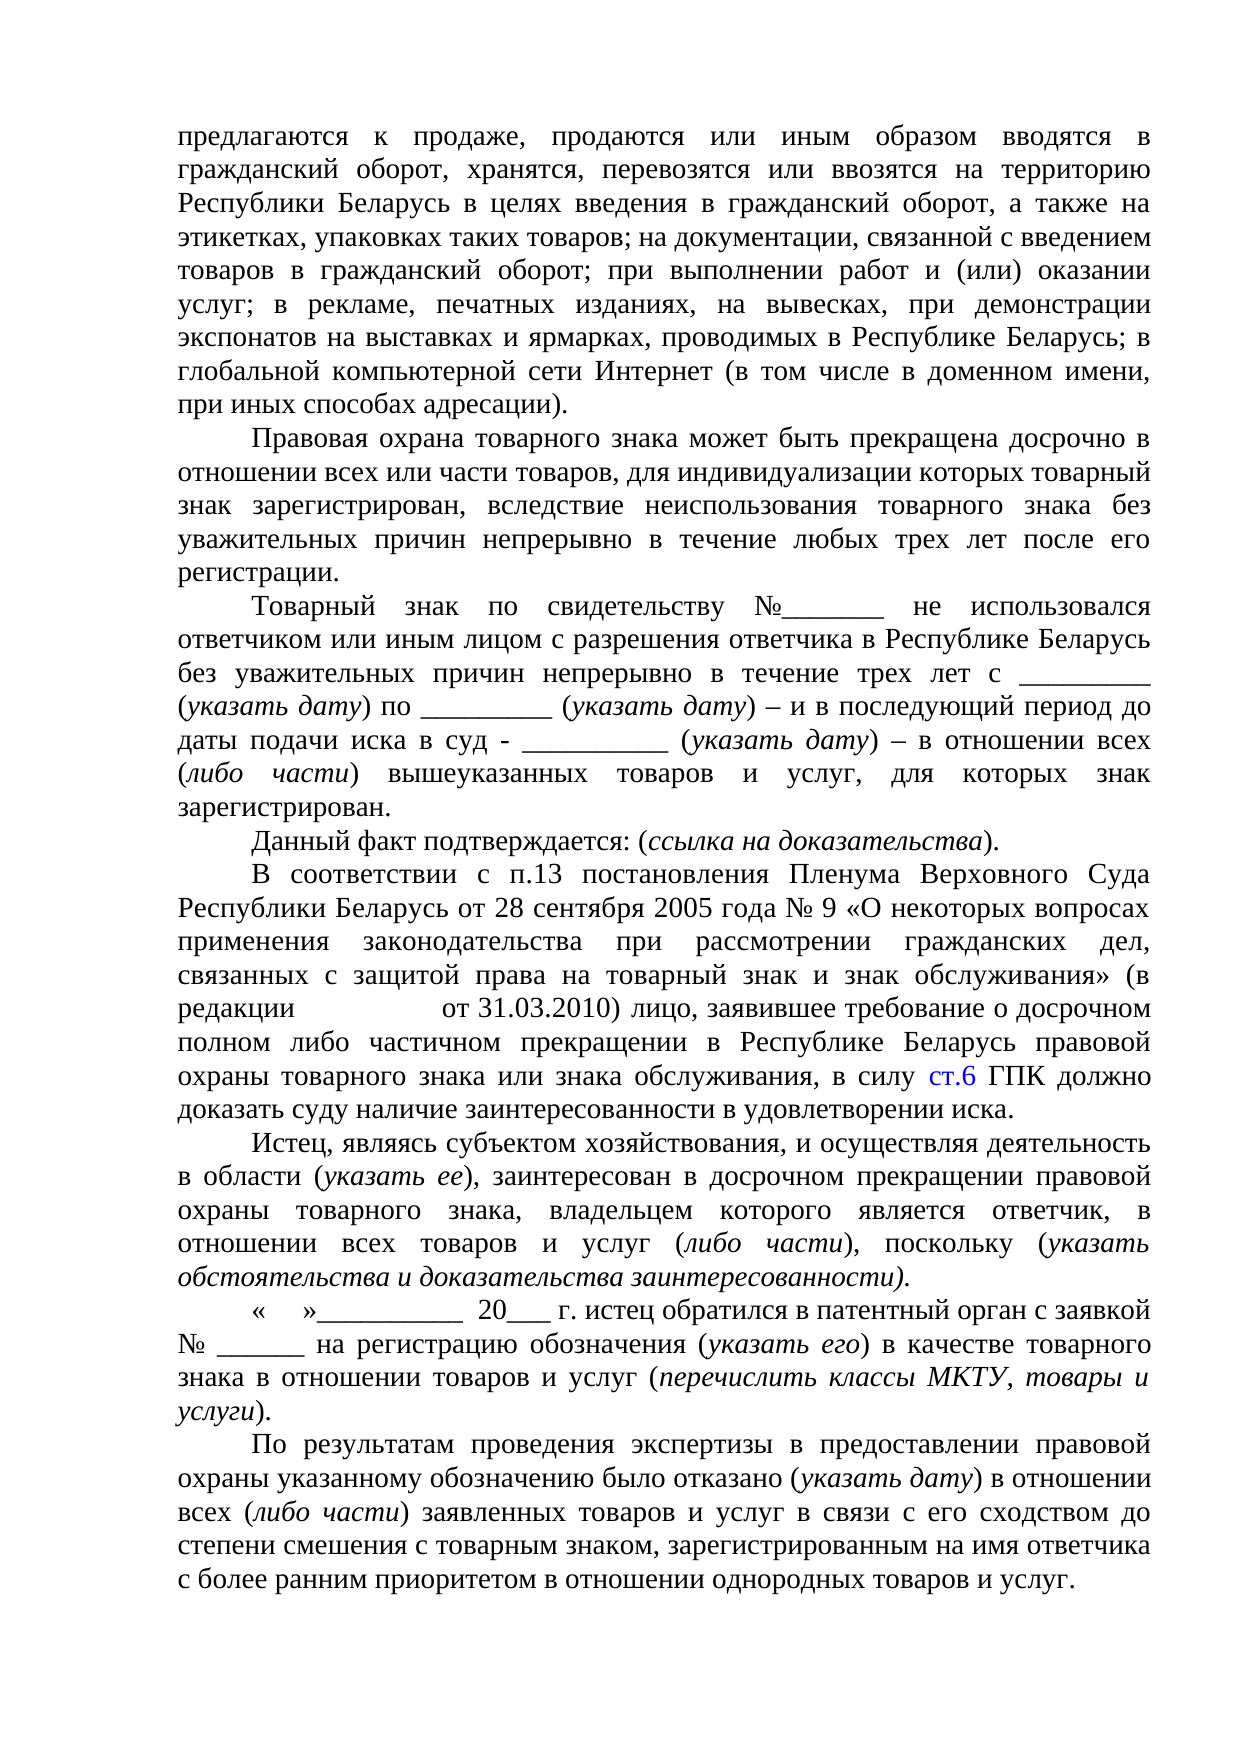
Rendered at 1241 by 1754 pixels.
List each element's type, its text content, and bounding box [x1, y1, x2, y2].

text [177, 118, 1152, 420]
text Правовая охрана товарного знака может быть прекращена досрочно в отношении всех или части товаров, для индивидуализации которых товарный знак зарегистрирован, вследствие неиспользования товарного знака без уважительных причин непрерывно в течение любых трех лет после его регистрации. [177, 420, 1152, 588]
text В соответствии с п.13 постановления Пленума Верховного Суда Республики Беларусь от 28 сентября 2005 года № 9 «О некоторых вопросах применения законодательства при рассмотрении гражданских дел, связанных с защитой права на товарный знак и знак обслуживания» (в редакции от 31.03.2010) лицо, заявившее требование о досрочном полном либо частичном прекращении в Республике Беларусь правовой охраны товарного знака или знака обслуживания, в силу ст.6 ГПК должно доказать суду наличие заинтересованности в удовлетворении иска. [177, 856, 1152, 1125]
text Истец, являясь субъектом хозяйствования, и осуществляя деятельность в области (указать ее), заинтересован в досрочном прекращении правовой охраны товарного знака, владельцем которого является ответчик, в отношении всех товаров и услуг (либо части), поскольку (указать обстоятельства и доказательства заинтересованности). [177, 1125, 1152, 1292]
text Товарный знак по свидетельству №_______ не использовался ответчиком или иным лицом с разрешения ответчика в Республике Беларусь без уважительных причин непрерывно в течение трех лет с _________ (указать дату) по _________ (указать дату) – и в последующий период до даты подачи иска в суд - __________ (указать дату) – в отношении всех (либо части) вышеуказанных товаров и услуг, для которых знак зарегистрирован. [177, 588, 1152, 823]
text « »__________ 20___ г. истец обратился в патентный орган с заявкой № ______ на регистрацию обозначения (указать его) в качестве товарного знака в отношении товаров и услуг (перечислить классы МКТУ, товары и услуги). [177, 1292, 1152, 1427]
text Данный факт подтверждается: (ссылка на доказательства). [177, 823, 1152, 856]
text По результатам проведения экспертизы в предоставлении правовой охраны указанному обозначению было отказано (указать дату) в отношении всех (либо части) заявленных товаров и услуг в связи с его сходством до степени смешения с товарным знаком, зарегистрированным на имя ответчика с более ранним приоритетом в отношении однородных товаров и услуг. [177, 1427, 1152, 1594]
